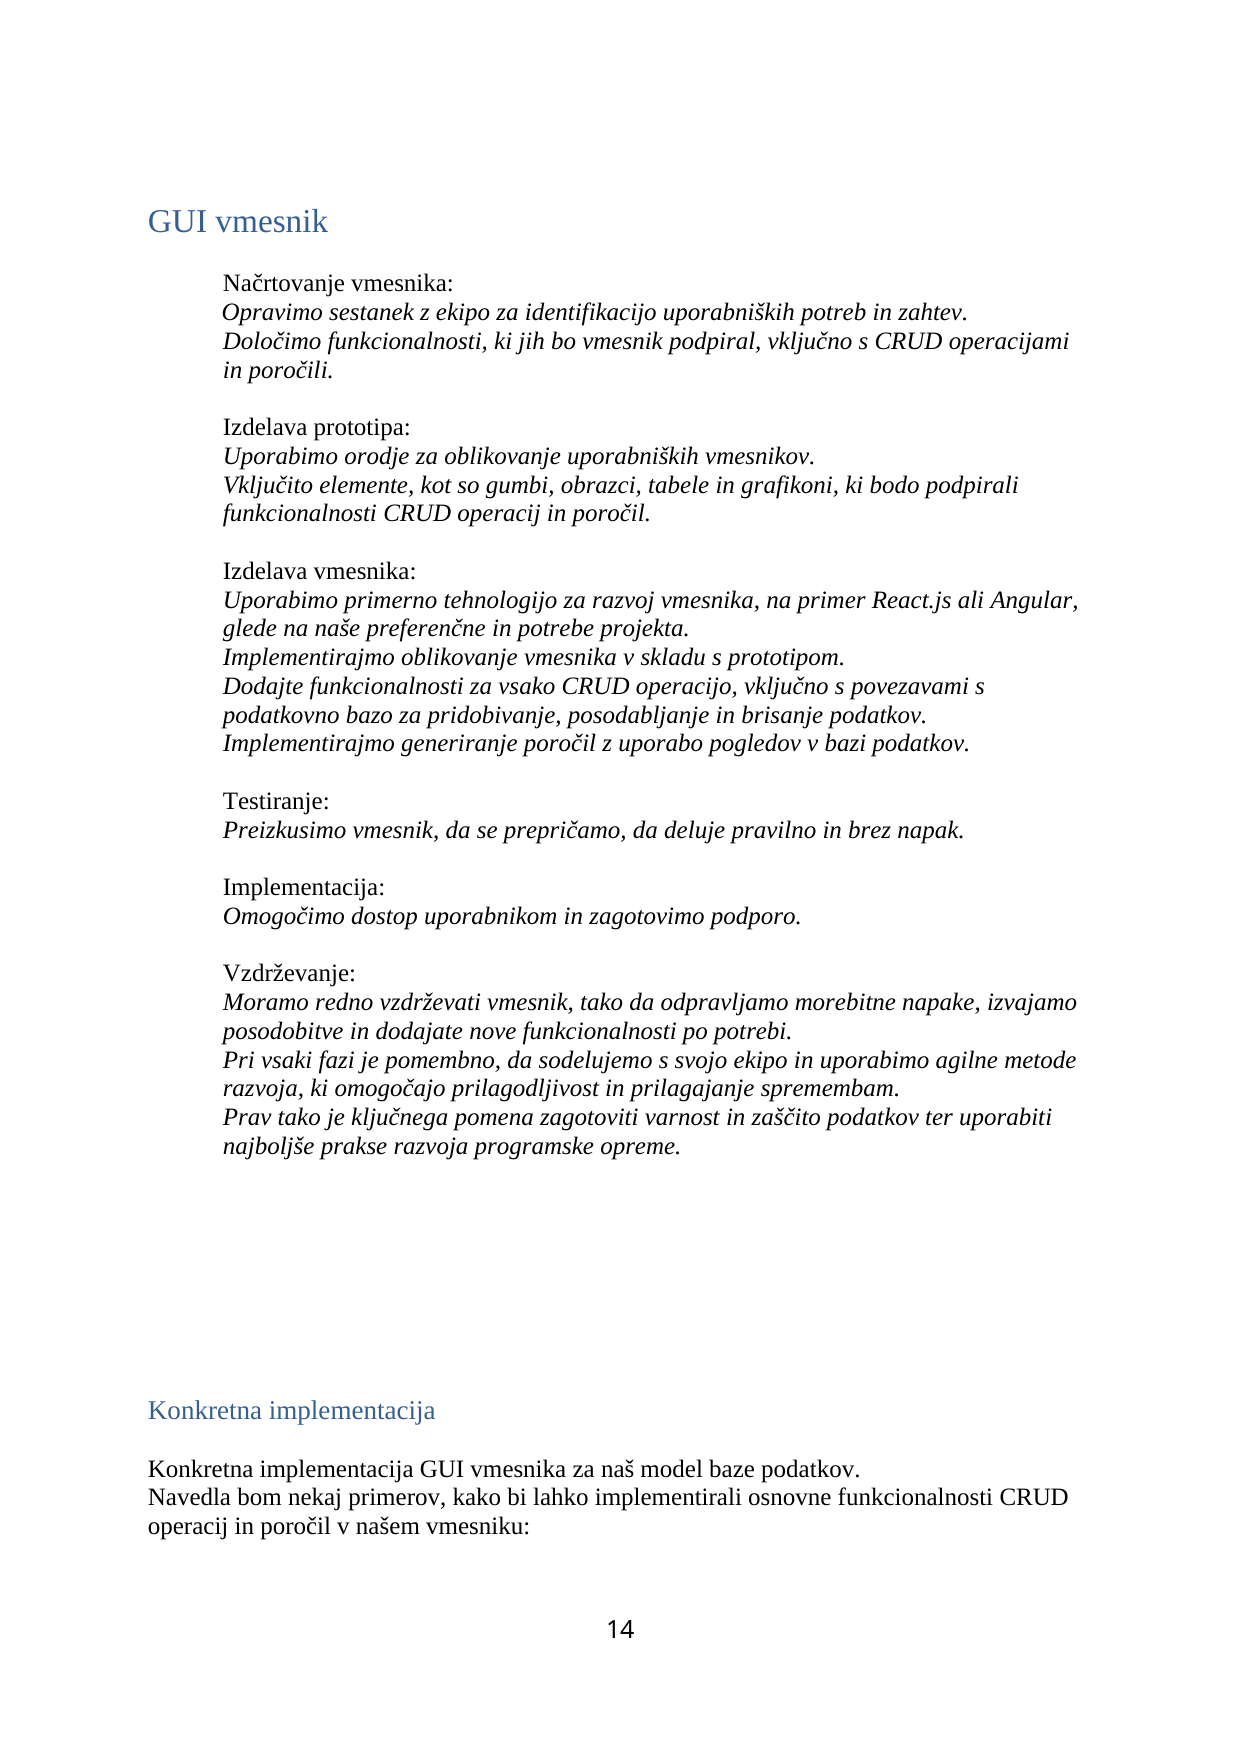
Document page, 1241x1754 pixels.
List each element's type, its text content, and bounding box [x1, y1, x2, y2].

list Načrtovanje vmesnika: [223, 268, 1093, 297]
text Konkretna implementacija GUI vmesnika za naš model baze podatkov. [148, 1454, 1093, 1482]
list Implementacija: [223, 872, 1093, 901]
list Prav tako je ključnega pomena zagotoviti varnost in zaščito podatkov ter uporabiti najboljše prakse razvoja programske opreme. [223, 1102, 1093, 1160]
list Pri vsaki fazi je pomembno, da sodelujemo s svojo ekipo in uporabimo agilne metode razvoja, ki omogočajo prilagodljivost in prilagajanje spremembam. [223, 1045, 1093, 1102]
list Določimo funkcionalnosti, ki jih bo vmesnik podpiral, vključno s CRUD operacijami in poročili. [223, 326, 1093, 383]
list Uporabimo orodje za oblikovanje uporabniških vmesnikov. [223, 441, 1093, 470]
subtitle Konkretna implementacija [148, 1394, 1093, 1425]
subtitle GUI vmesnik [148, 201, 1093, 240]
text Navedla bom nekaj primerov, kako bi lahko implementirali osnovne funkcionalnosti CRUD operacij in poročil v našem vmesniku: [148, 1482, 1093, 1540]
list Preizkusimo vmesnik, da se prepričamo, da deluje pravilno in brez napak. [223, 815, 1093, 843]
list Implementirajmo generiranje poročil z uporabo pogledov v bazi podatkov. [223, 728, 1093, 757]
list Izdelava prototipa: [223, 412, 1093, 441]
list Uporabimo primerno tehnologijo za razvoj vmesnika, na primer React.js ali Angular, glede na naše preferenčne in potrebe projekta. [223, 585, 1093, 642]
list Implementirajmo oblikovanje vmesnika v skladu s prototipom. [223, 642, 1093, 671]
list Dodajte funkcionalnosti za vsako CRUD operacijo, vključno s povezavami s podatkovno bazo za pridobivanje, posodabljanje in brisanje podatkov. [223, 671, 1093, 728]
list Testiranje: [223, 786, 1093, 815]
text Opravimo sestanek z ekipo za identifikacijo uporabniških potreb in zahtev. [148, 297, 1093, 326]
list Vzdrževanje: [223, 958, 1093, 987]
list Omogočimo dostop uporabnikom in zagotovimo podporo. [223, 901, 1093, 930]
list Vključito elemente, kot so gumbi, obrazci, tabele in grafikoni, ki bodo podpirali funkcionalnosti CRUD operacij in poročil. [223, 470, 1093, 527]
list Moramo redno vzdrževati vmesnik, tako da odpravljamo morebitne napake, izvajamo posodobitve in dodajate nove funkcionalnosti po potrebi. [223, 987, 1093, 1045]
list Izdelava vmesnika: [223, 556, 1093, 585]
